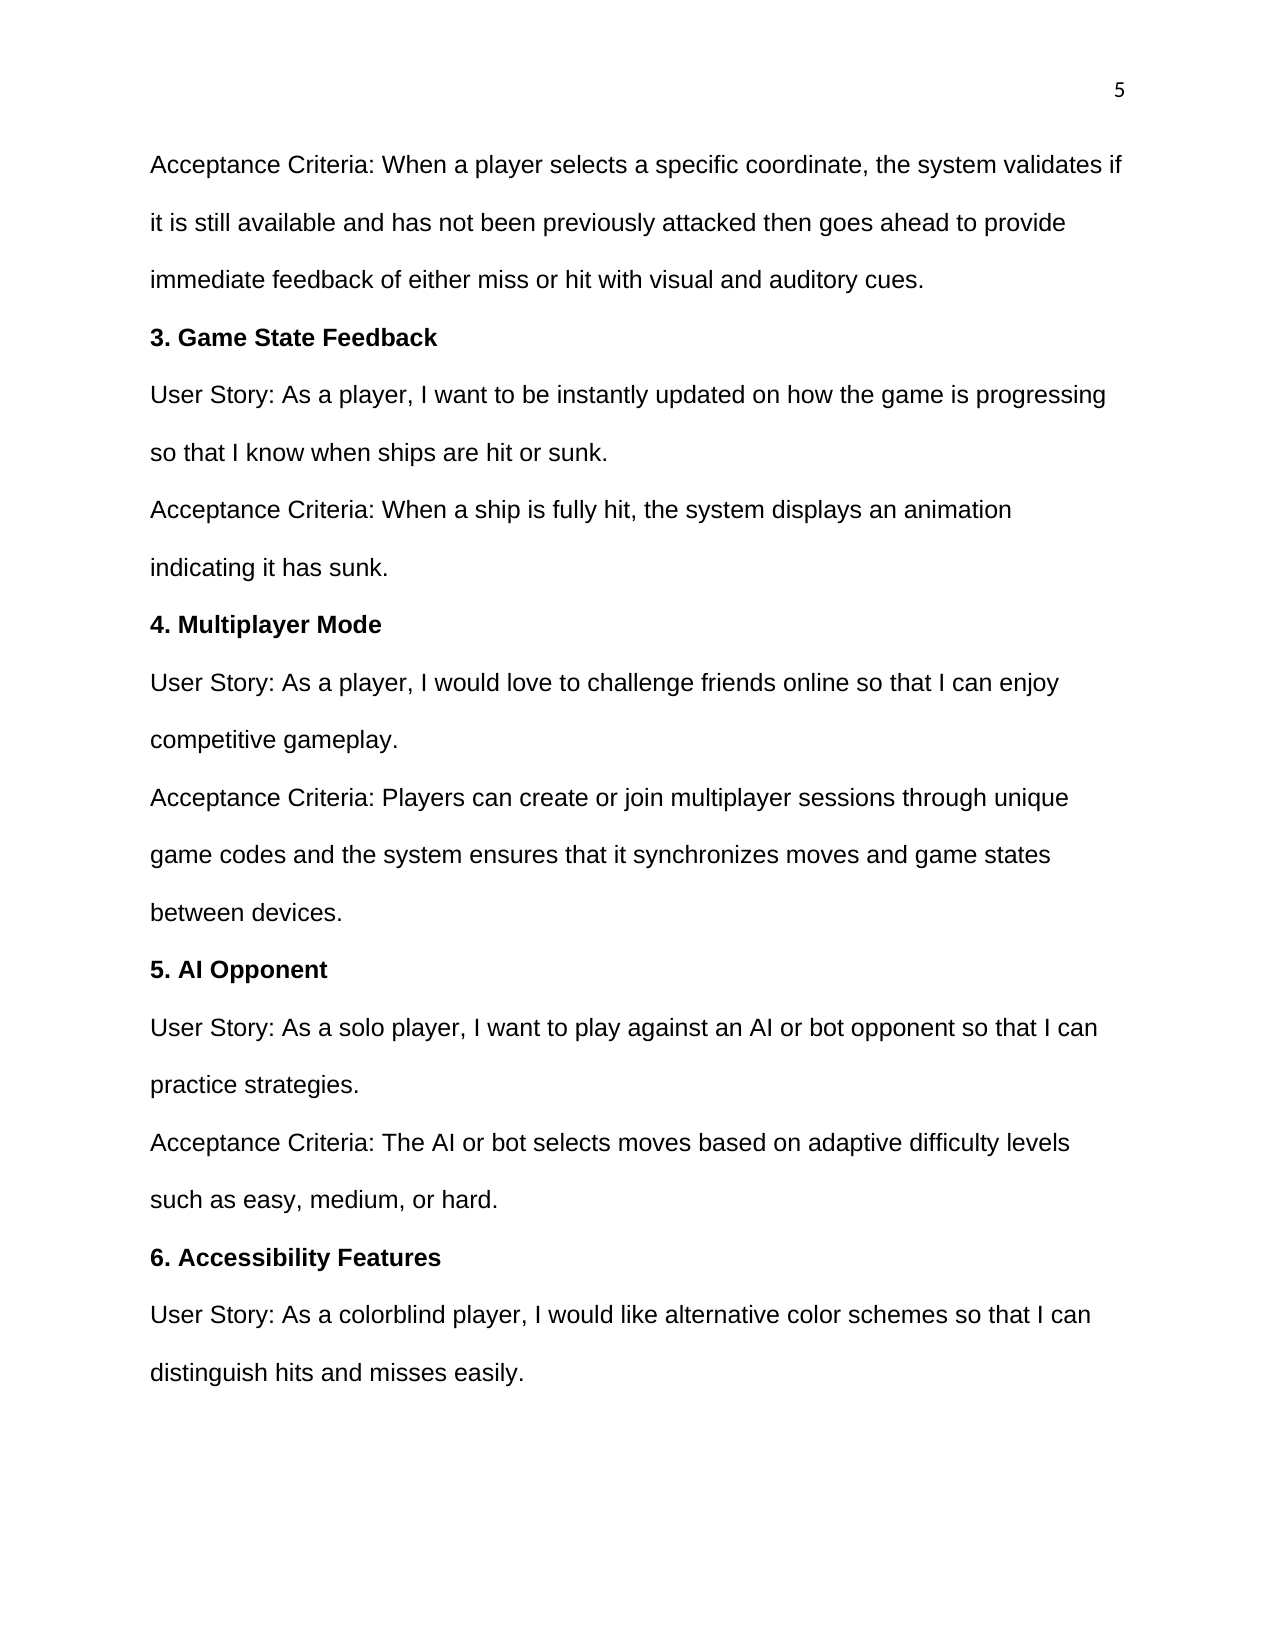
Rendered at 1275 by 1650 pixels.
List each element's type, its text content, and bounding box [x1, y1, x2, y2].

text Acceptance Criteria: When a player selects a specific coordinate, the system validates if it is still available and has not been previously attacked then goes ahead to provide immediate feedback of either miss or hit with visual and auditory cues. [150, 150, 1125, 294]
text 5. AI Opponent [150, 955, 1125, 984]
text 3. Game State Feedback [150, 322, 1125, 351]
text User Story: As a solo player, I want to play against an AI or bot opponent so that I can practice strategies. [150, 1012, 1125, 1099]
text Acceptance Criteria: The AI or bot selects moves based on adaptive difficulty levels such as easy, medium, or hard. [150, 1127, 1125, 1214]
text User Story: As a player, I want to be instantly updated on how the game is progressing so that I know when ships are hit or sunk. [150, 380, 1125, 466]
text Acceptance Criteria: When a ship is fully hit, the system displays an animation indicating it has sunk. [150, 495, 1125, 581]
text User Story: As a colorblind player, I would like alternative color schemes so that I can distinguish hits and misses easily. [150, 1300, 1125, 1386]
text Acceptance Criteria: Players can create or join multiplayer sessions through unique game codes and the system ensures that it synchronizes moves and game states between devices. [150, 782, 1125, 926]
text 4. Multiplayer Mode [150, 610, 1125, 639]
text 6. Accessibility Features [150, 1242, 1125, 1271]
text User Story: As a player, I would love to challenge friends online so that I can enjoy competitive gameplay. [150, 667, 1125, 754]
